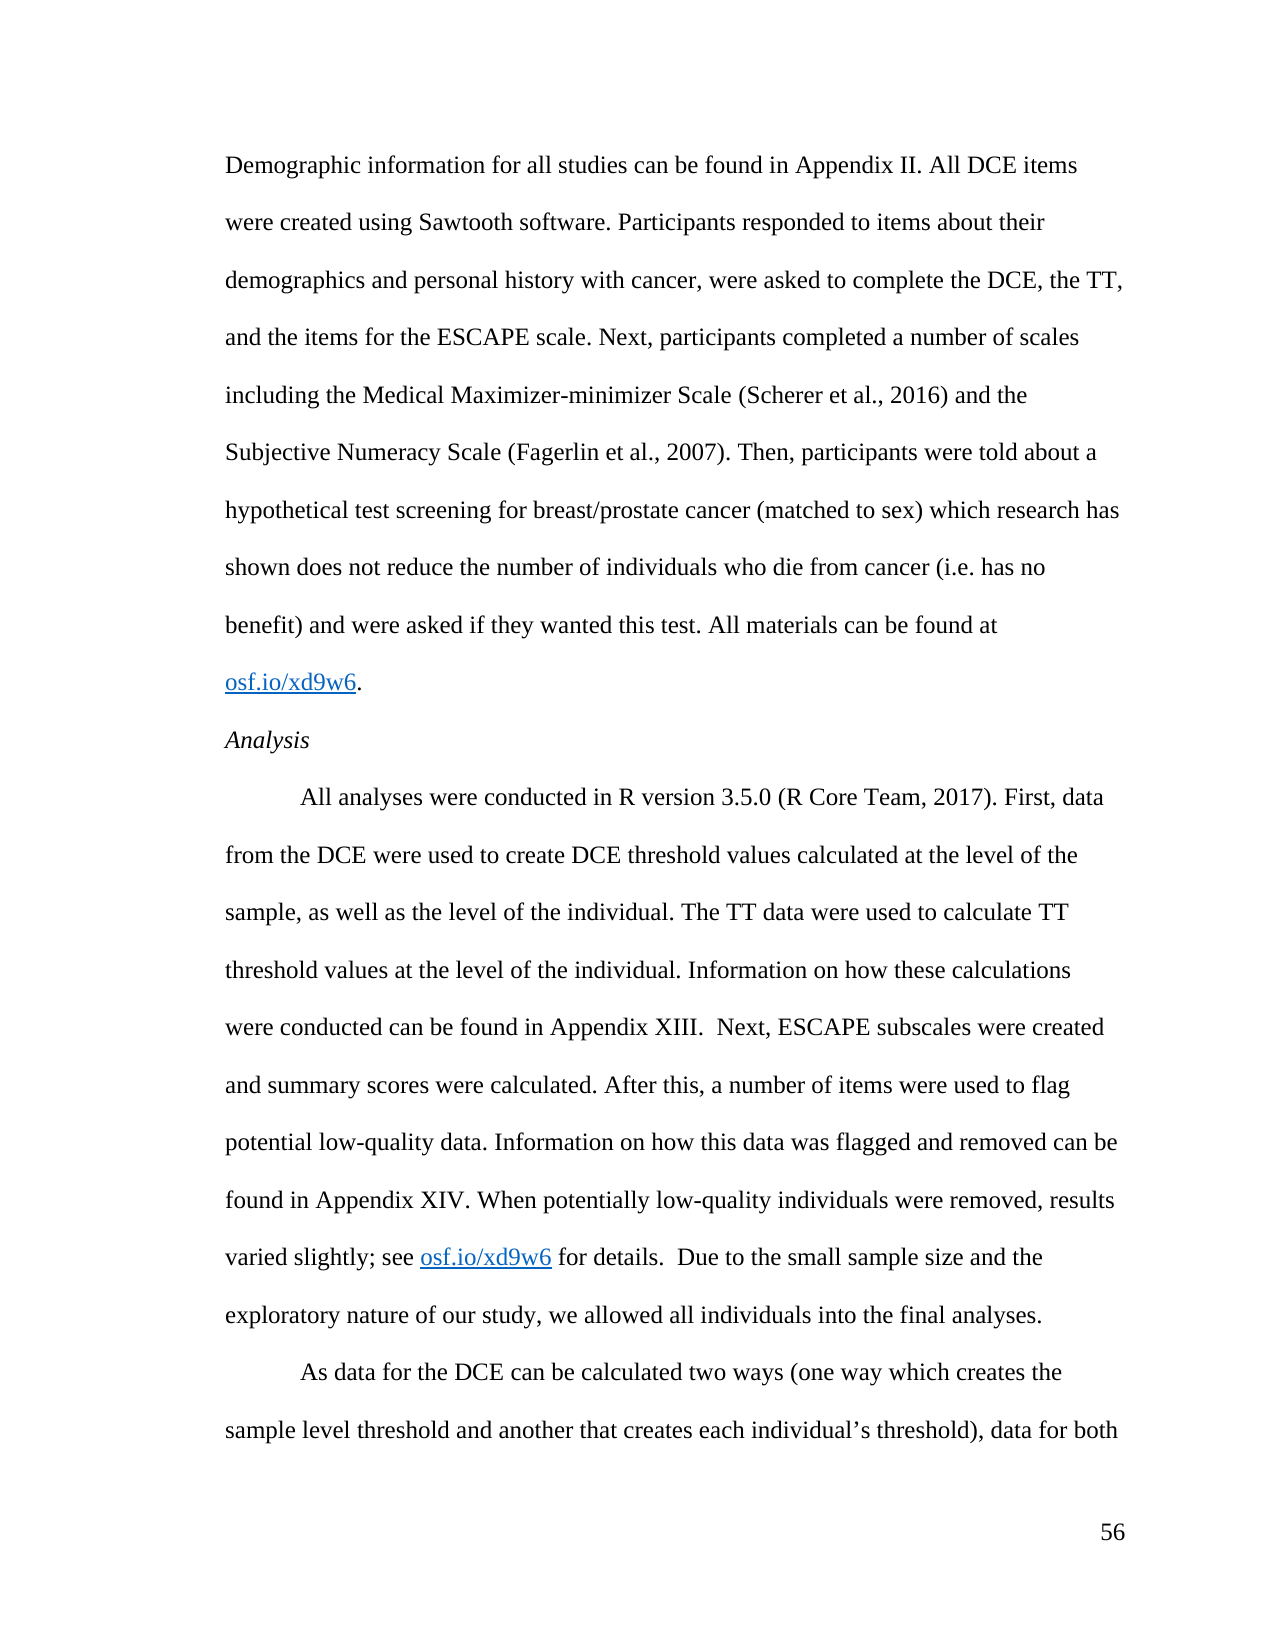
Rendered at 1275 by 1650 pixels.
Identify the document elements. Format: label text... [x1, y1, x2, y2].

text All analyses were conducted in R version 3.5.0 (R Core Team, 2017). First, data from the DCE were used to create DCE threshold values calculated at the level of the sample, as well as the level of the individual. The TT data were used to calculate TT threshold values at the level of the individual. Information on how these calculations were conducted can be found in Appendix XIII. Next, ESCAPE subscales were created and summary scores were calculated. After this, a number of items were used to flag potential low-quality data. Information on how this data was flagged and removed can be found in Appendix XIV. When potentially low-quality individuals were removed, results varied slightly; see osf.io/xd9w6 for details. Due to the small sample size and the exploratory nature of our study, we allowed all individuals into the final analyses. [225, 782, 1125, 1329]
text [225, 1357, 1125, 1444]
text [225, 150, 1125, 696]
text Analysis [225, 725, 1125, 754]
